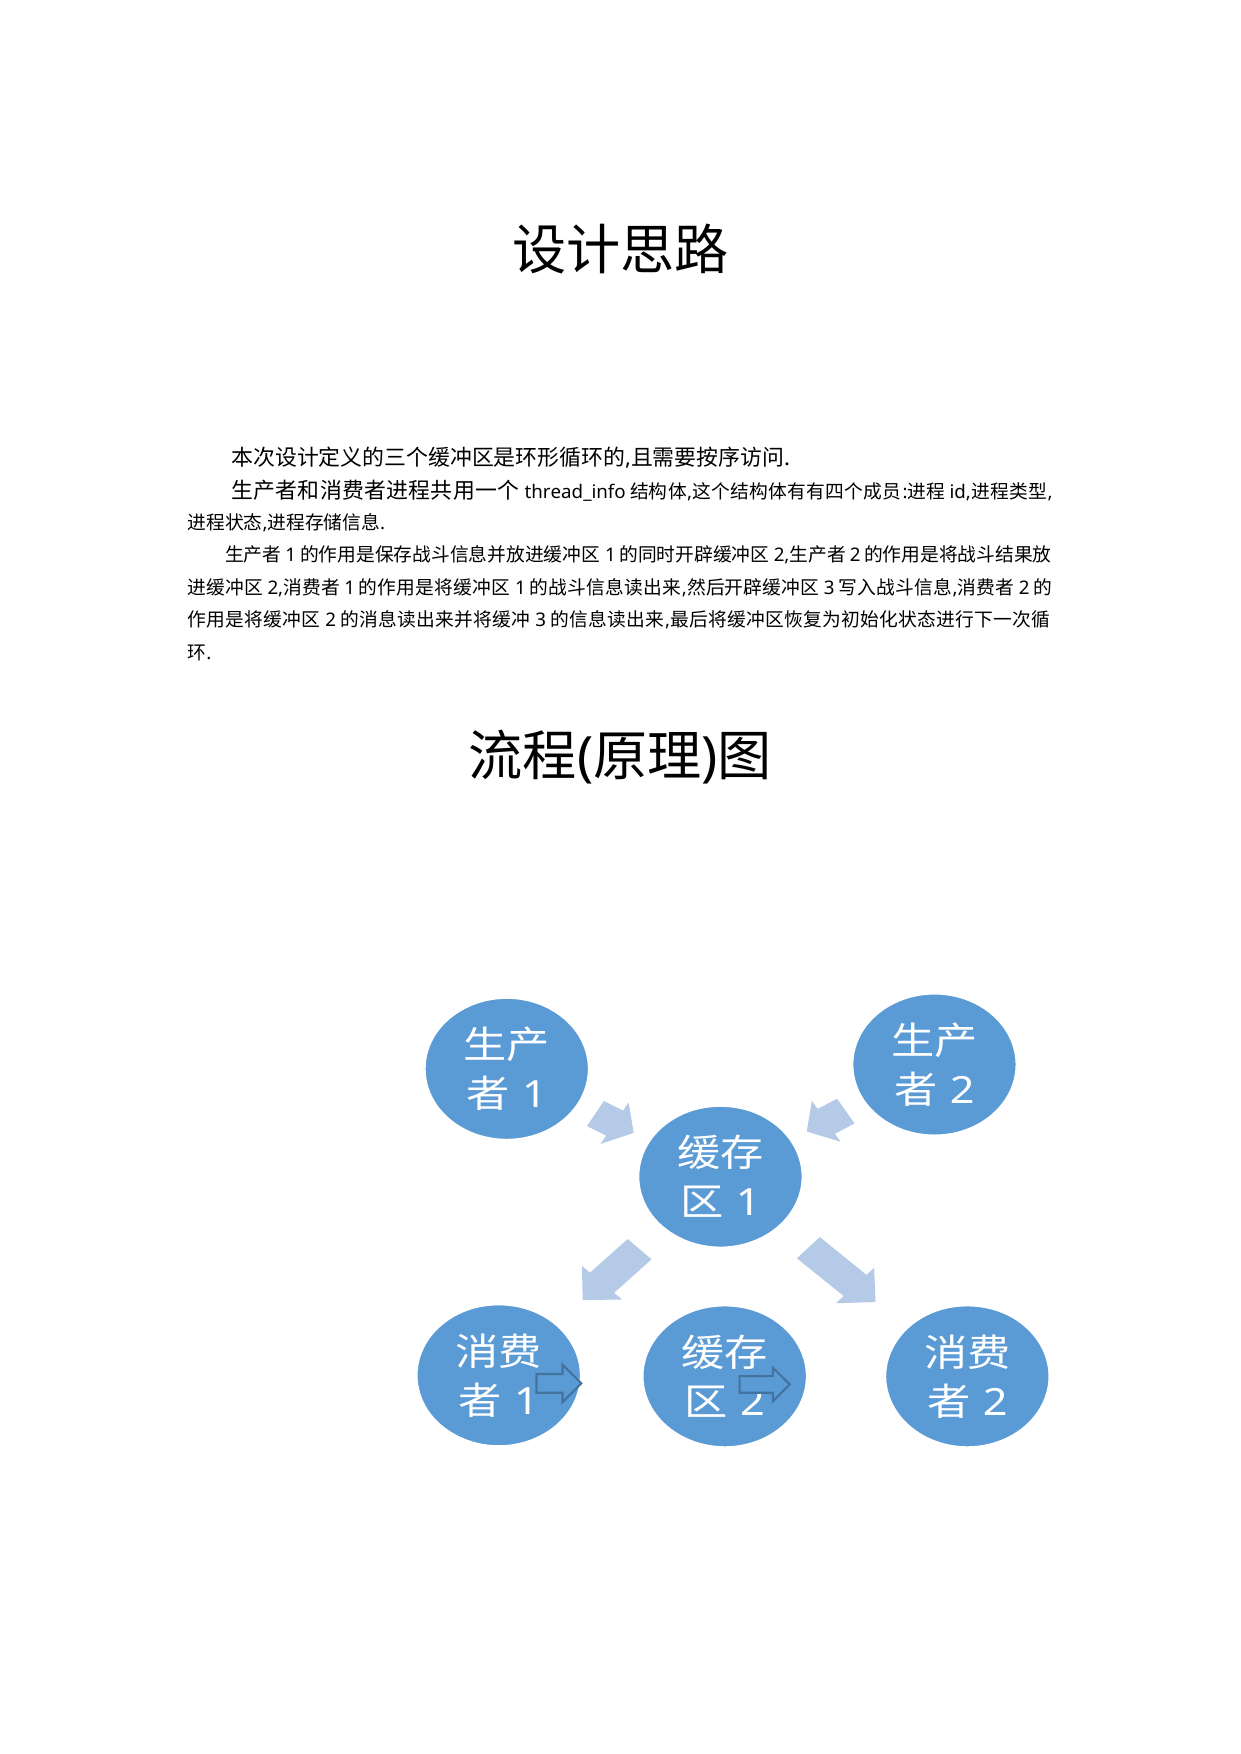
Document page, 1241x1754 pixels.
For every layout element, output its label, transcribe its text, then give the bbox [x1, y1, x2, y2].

subtitle 流程(原理)图 [187, 703, 1053, 800]
text 生产者和消费者进程共用一个thread_info结构体,这个结构体有有四个成员:进程id,进程类型,进程状态,进程存储信息. [187, 472, 1053, 537]
text 生产者1的作用是保存战斗信息并放进缓冲区1的同时开辟缓冲区2,生产者2的作用是将战斗结果放进缓冲区2,消费者1的作用是将缓冲区1的战斗信息读出来,然后开辟缓冲区3写入战斗信息,消费者2的作用是将缓冲区2的消息读出来并将缓冲3的信息读出来,最后将缓冲区恢复为初始化状态进行下一次循环. [187, 537, 1053, 667]
text 本次设计定义的三个缓冲区是环形循环的,且需要按序访问. [187, 440, 1053, 472]
subtitle 设计思路 [187, 197, 1053, 295]
